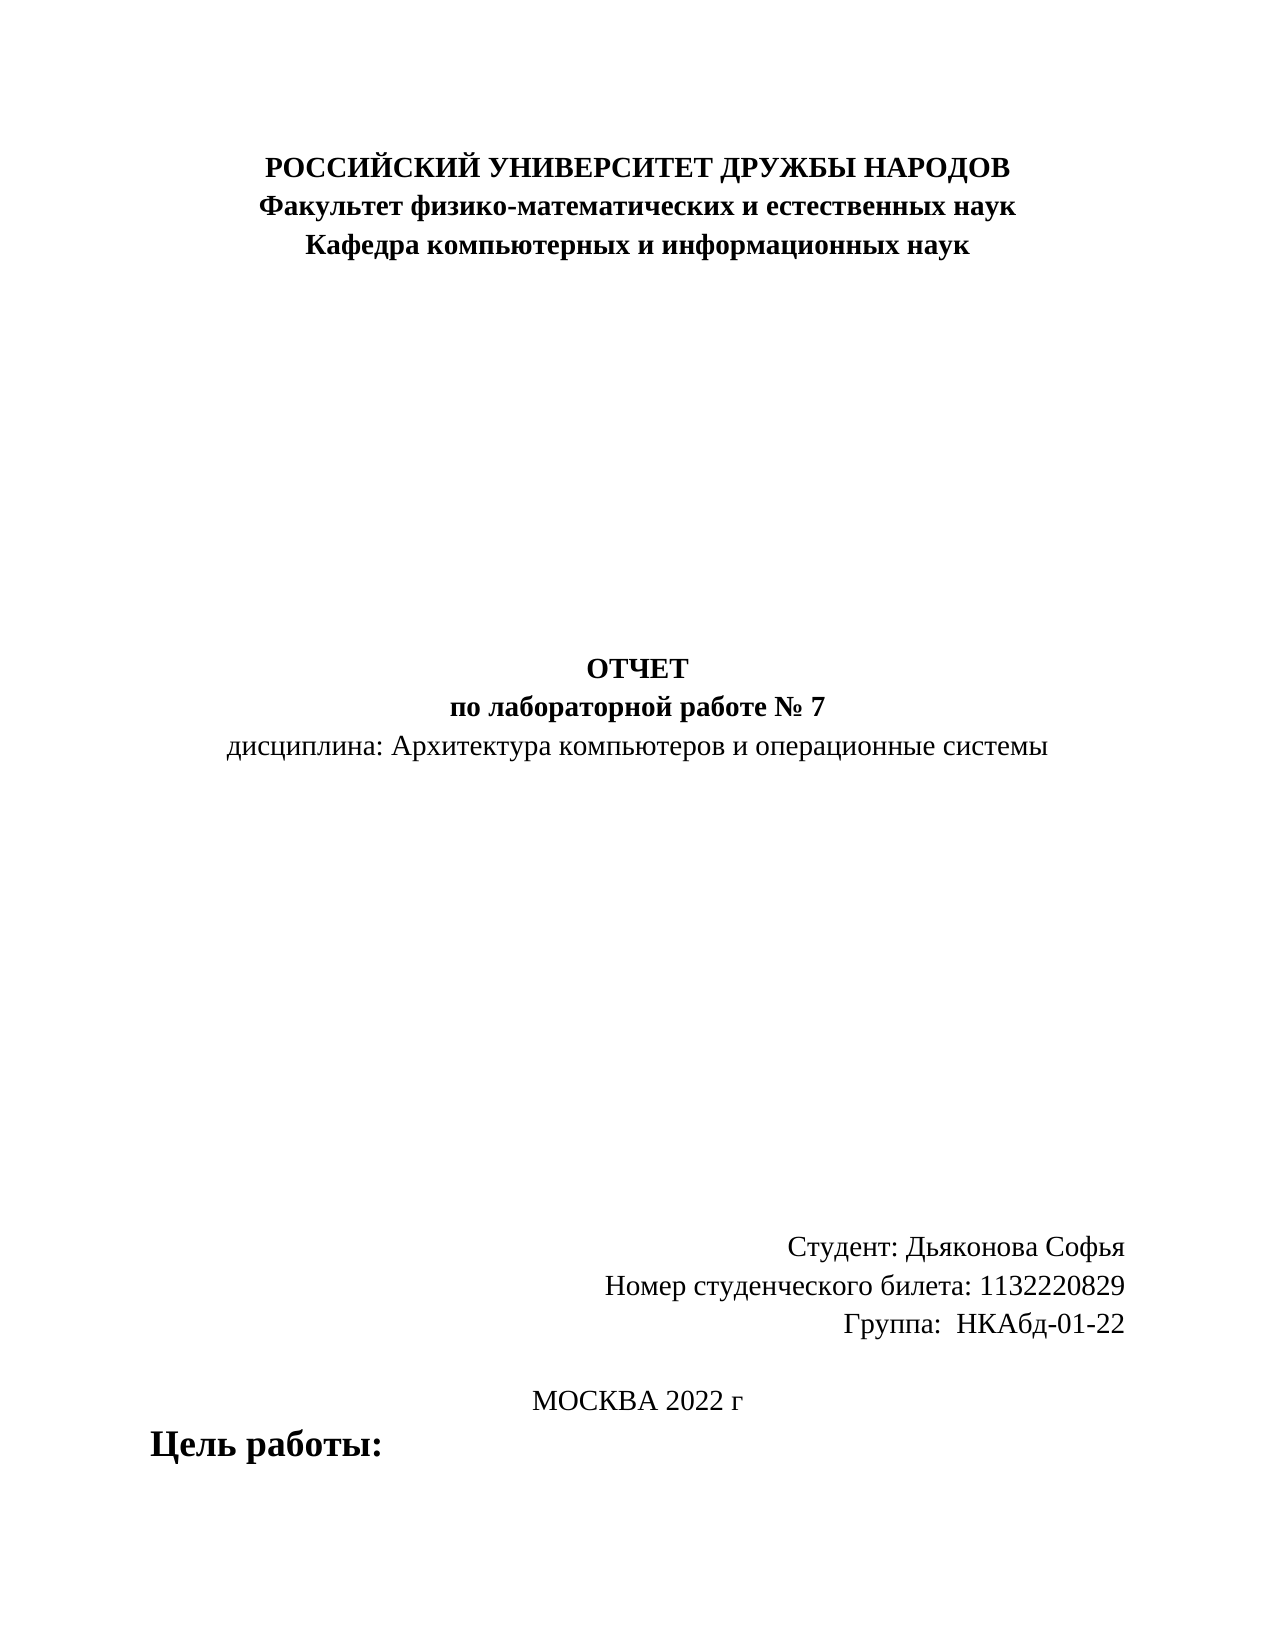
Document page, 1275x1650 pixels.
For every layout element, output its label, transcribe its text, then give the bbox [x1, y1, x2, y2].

text Факультет физико-математических и естественных наук [150, 188, 1125, 222]
text МОСКВА 2022 г [150, 1383, 1125, 1417]
text Номер студенческого билета: 1132220829 [150, 1268, 1125, 1301]
text РОССИЙСКИЙ УНИВЕРСИТЕТ ДРУЖБЫ НАРОДОВ [150, 150, 1125, 183]
text дисциплина: Архитектура компьютеров и операционные системы [150, 728, 1125, 762]
text Группа: НКАбд-01-22 [150, 1306, 1125, 1340]
text по лабораторной работе № 7 [150, 689, 1125, 723]
text ОТЧЕТ [150, 651, 1125, 684]
text Кафедра компьютерных и информационных наук [150, 227, 1125, 261]
text Студент: Дьяконова Софья [150, 1229, 1125, 1263]
text Цель работы: [150, 1422, 1125, 1465]
